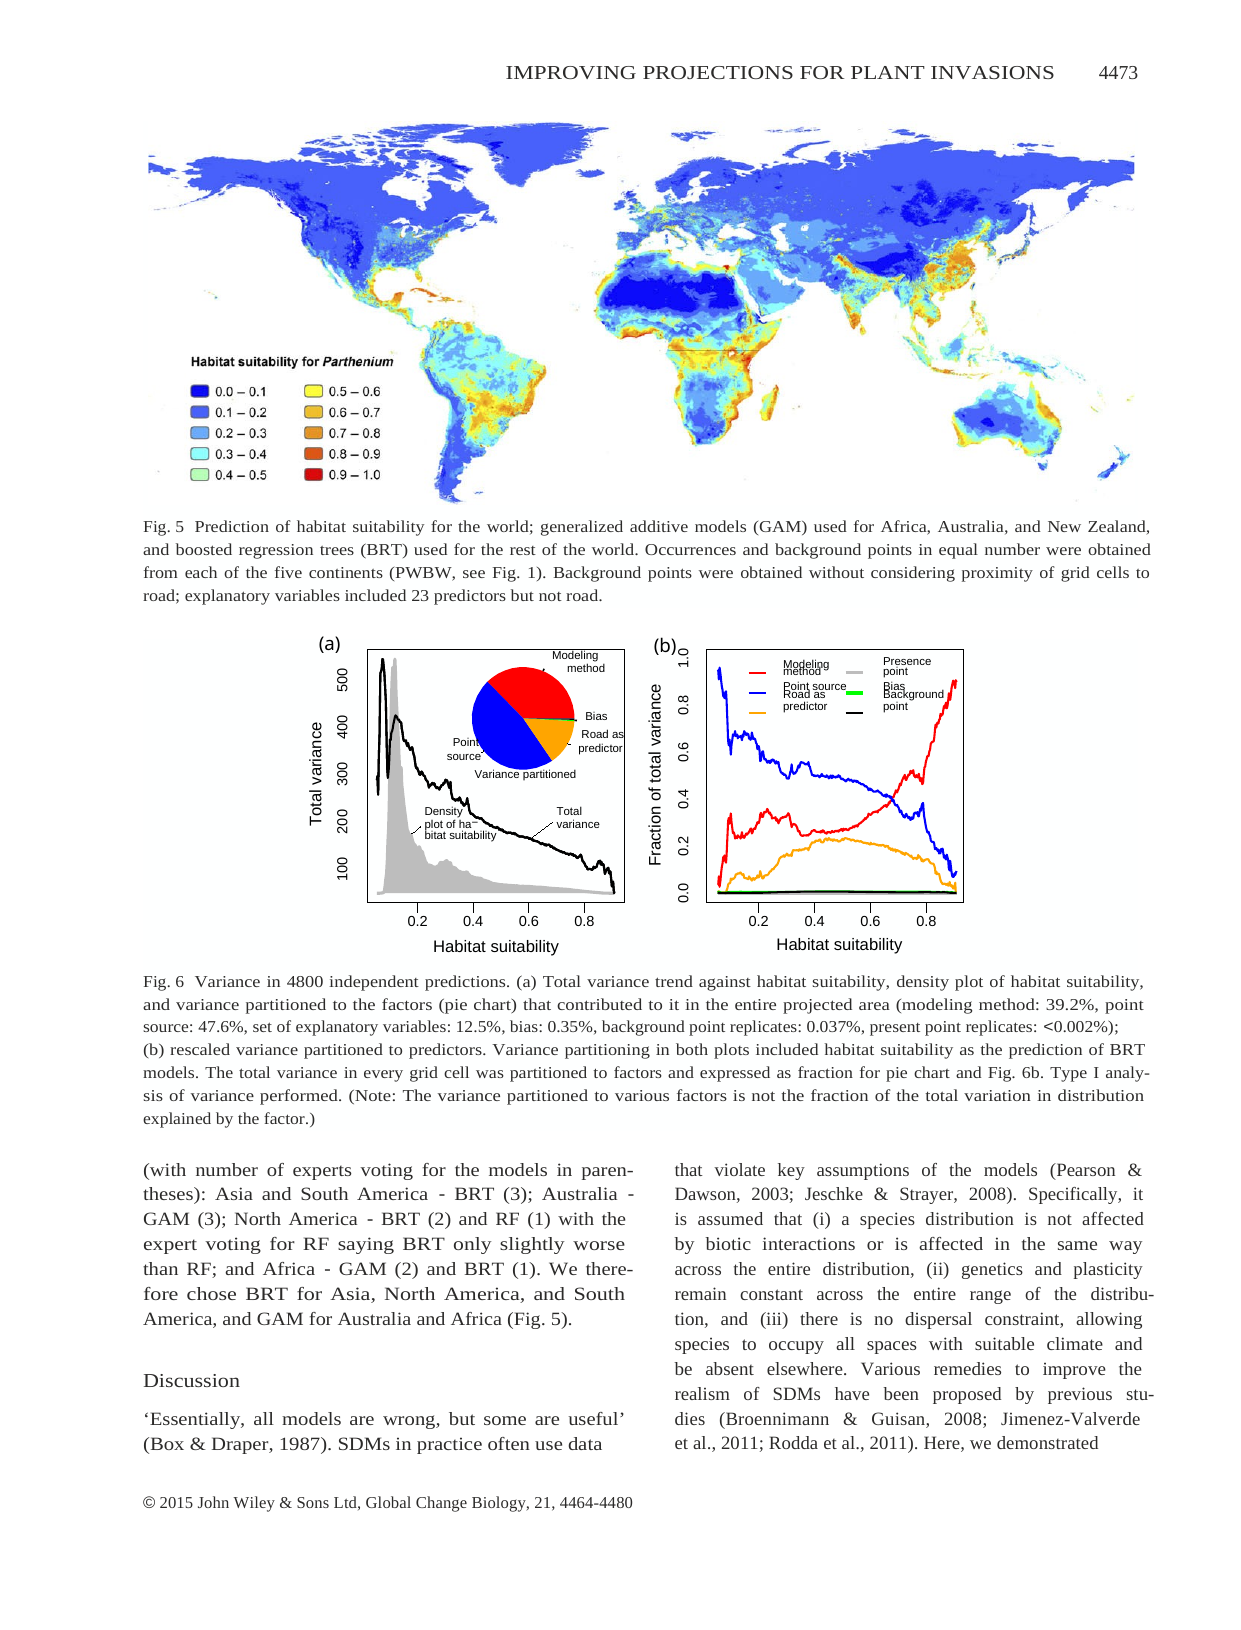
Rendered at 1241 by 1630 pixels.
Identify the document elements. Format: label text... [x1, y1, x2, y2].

text method [567, 662, 636, 675]
text bitat suitability [424, 829, 1159, 842]
text (b) [653, 635, 1159, 657]
text IMPROVING PROJECTIONS FOR PLANT INVASIONS 4473 [505, 65, 1159, 83]
text Density Total [424, 803, 1159, 816]
picture [148, 121, 1135, 505]
text Discussion [143, 1369, 657, 1392]
text source [447, 750, 534, 763]
text Fig. 5 Prediction of habitat suitability for the world; generalized additive models (GAM) used for Africa, Australia, and New Zealand, and boosted regression trees (BRT) used for the rest of the world. Occurrences and background points in equal number were obtained from each of the five continents (PWBW, see Fig. 1). Background points were obtained without considering proximity of grid cells to road; explanatory variables included 23 predictors but not road. [143, 514, 1152, 606]
text predictor [578, 742, 636, 755]
text Variance partitioned [474, 768, 1159, 781]
text Bias [585, 709, 636, 723]
text © 2015 John Wiley & Sons Ltd, Global Change Biology, 21, 4464-4480 [143, 1493, 657, 1512]
text Modeling [552, 649, 636, 662]
text Fig. 6 Variance in 4800 independent predictions. (a) Total variance trend against habitat suitability, density plot of habitat suitability, and variance partitioned to the factors (pie chart) that contributed to it in the entire projected area (modeling method: 39.2%, point source: 47.6%, set of explanatory variables: 12.5%, bias: 0.35%, background point replicates: 0.037%, present point replicates: <0.002%); [143, 969, 1152, 1037]
text Point [453, 736, 534, 749]
text (b) rescaled variance partitioned to predictors. Variance partitioning in both plots included habitat suitability as the prediction of BRT models. The total variance in every grid cell was partitioned to factors and expressed as fraction for pie chart and Fig. 6b. Type I analy- sis of variance performed. (Note: The variance partitioned to various factors is not the fraction of the total variation in distribution explained by the factor.) [143, 1037, 1152, 1129]
text that violate key assumptions of the models (Pearson & Dawson, 2003; Jeschke & Strayer, 2008). Specifically, it is assumed that (i) a species distribution is not affected by biotic interactions or is affected in the same way across the entire distribution, (ii) genetics and plasticity remain constant across the entire range of the distribu- tion, and (iii) there is no dispersal constraint, allowing species to occupy all spaces with suitable climate and be absent elsewhere. Various remedies to improve the realism of SDMs have been proposed by previous stu- dies (Broennimann & Guisan, 2008; Jimenez-Valverde et al., 2011; Rodda et al., 2011). Here, we demonstrated [674, 1156, 1155, 1455]
text (with number of experts voting for the models in paren- theses): Asia and South America - BRT (3); Australia - GAM (3); North America - BRT (2) and RF (1) with the expert voting for RF saying BRT only slightly worse than RF; and Africa - GAM (2) and BRT (1). We there- fore chose BRT for Asia, North America, and South America, and GAM for Australia and Africa (Fig. 5). [143, 1156, 634, 1330]
text ‘Essentially, all models are wrong, but some are useful’ (Box & Draper, 1987). SDMs in practice often use data [143, 1405, 634, 1455]
text plot of ha− variance [424, 816, 1159, 829]
text Habitat suitability Habitat suitability [407, 935, 1159, 954]
text 0.2 0.4 0.6 0.8 0.2 0.4 0.6 0.8 [407, 913, 1159, 930]
text (a) [318, 633, 534, 655]
text Road as [581, 728, 636, 742]
